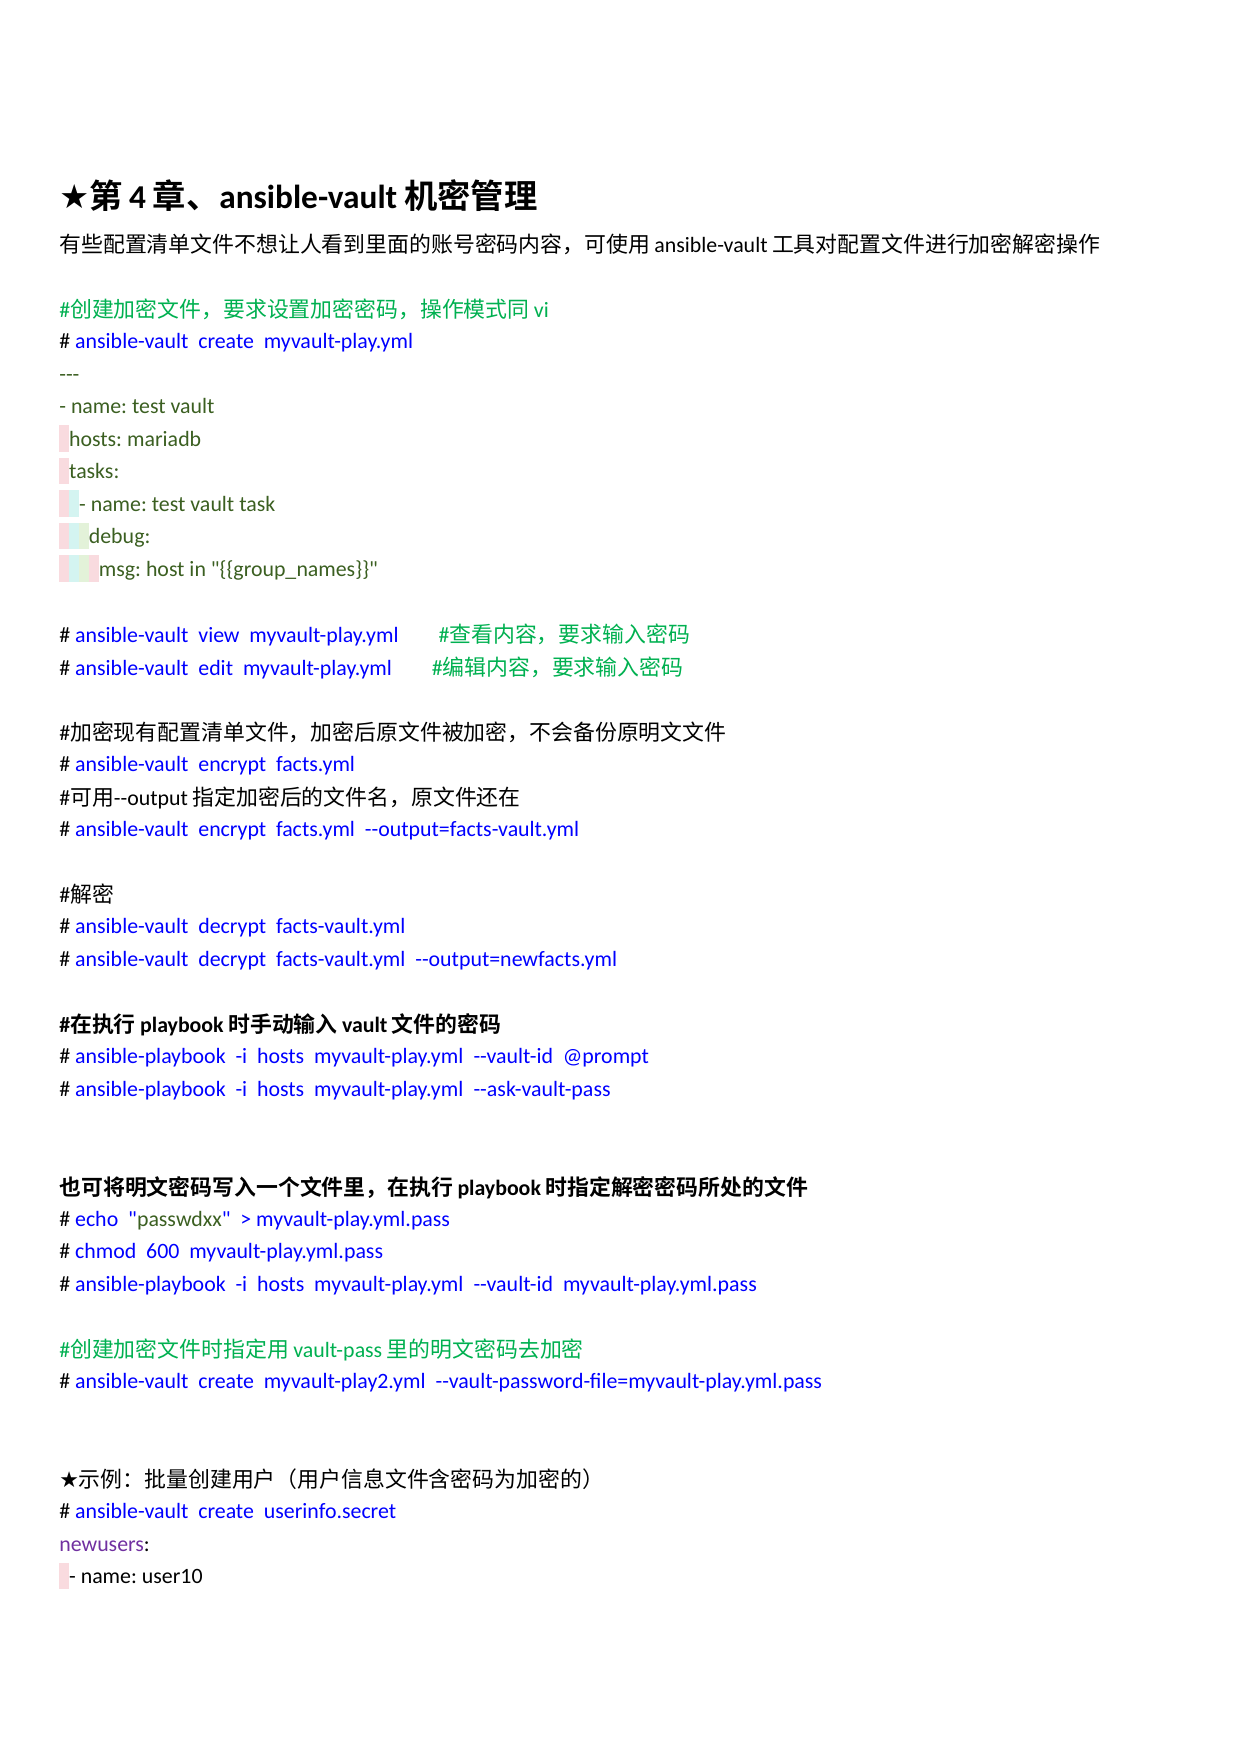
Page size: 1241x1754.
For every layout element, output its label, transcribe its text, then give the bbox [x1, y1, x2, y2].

text # ansible-vault view myvault-play.yml #查看内容，要求输入密码 [59, 617, 1181, 649]
text - name: user10 [59, 1559, 1181, 1592]
text tasks: [59, 454, 1181, 487]
text ★示例：批量创建用户（用户信息文件含密码为加密的） [59, 1462, 1181, 1494]
text # ansible-vault encrypt facts.yml [59, 747, 1181, 779]
text # ansible-vault decrypt facts-vault.yml --output=newfacts.yml [59, 942, 1181, 974]
text debug: [59, 519, 1181, 552]
text 也可将明文密码写入一个文件里，在执行playbook时指定解密密码所处的文件 [59, 1169, 1181, 1202]
text #在执行playbook时手动输入vault文件的密码 [59, 1007, 1181, 1039]
text # echo "passwdxx" > myvault-play.yml.pass [59, 1202, 1181, 1234]
text # ansible-vault create myvault-play.yml [59, 324, 1181, 357]
text newusers: [59, 1527, 1181, 1559]
text # ansible-vault encrypt facts.yml --output=facts-vault.yml [59, 812, 1181, 844]
text # ansible-vault decrypt facts-vault.yml [59, 909, 1181, 942]
text #可用--output指定加密后的文件名，原文件还在 [59, 779, 1181, 812]
text # ansible-vault create myvault-play2.yml --vault-password-file=myvault-play.yml.pass [59, 1364, 1181, 1397]
text # ansible-vault edit myvault-play.yml #编辑内容，要求输入密码 [59, 649, 1181, 682]
text ★第4章、ansible-vault机密管理 [59, 162, 1181, 227]
text #加密现有配置清单文件，加密后原文件被加密，不会备份原明文文件 [59, 714, 1181, 747]
text # chmod 600 myvault-play.yml.pass [59, 1234, 1181, 1267]
text #解密 [59, 877, 1181, 909]
text - name: test vault task [59, 487, 1181, 519]
text 有些配置清单文件不想让人看到里面的账号密码内容，可使用ansible-vault工具对配置文件进行加密解密操作 [59, 227, 1181, 259]
text msg: host in "{{group_names}}" [59, 552, 1181, 584]
text # ansible-vault create userinfo.secret [59, 1494, 1181, 1527]
text # ansible-playbook -i hosts myvault-play.yml --vault-id @prompt [59, 1039, 1181, 1072]
text # ansible-playbook -i hosts myvault-play.yml --ask-vault-pass [59, 1072, 1181, 1104]
text #创建加密文件，要求设置加密密码，操作模式同vi [59, 292, 1181, 324]
text # ansible-playbook -i hosts myvault-play.yml --vault-id myvault-play.yml.pass [59, 1267, 1181, 1299]
text hosts: mariadb [59, 422, 1181, 454]
text --- [59, 357, 1181, 389]
text - name: test vault [59, 389, 1181, 422]
text #创建加密文件时指定用vault-pass里的明文密码去加密 [59, 1332, 1181, 1364]
